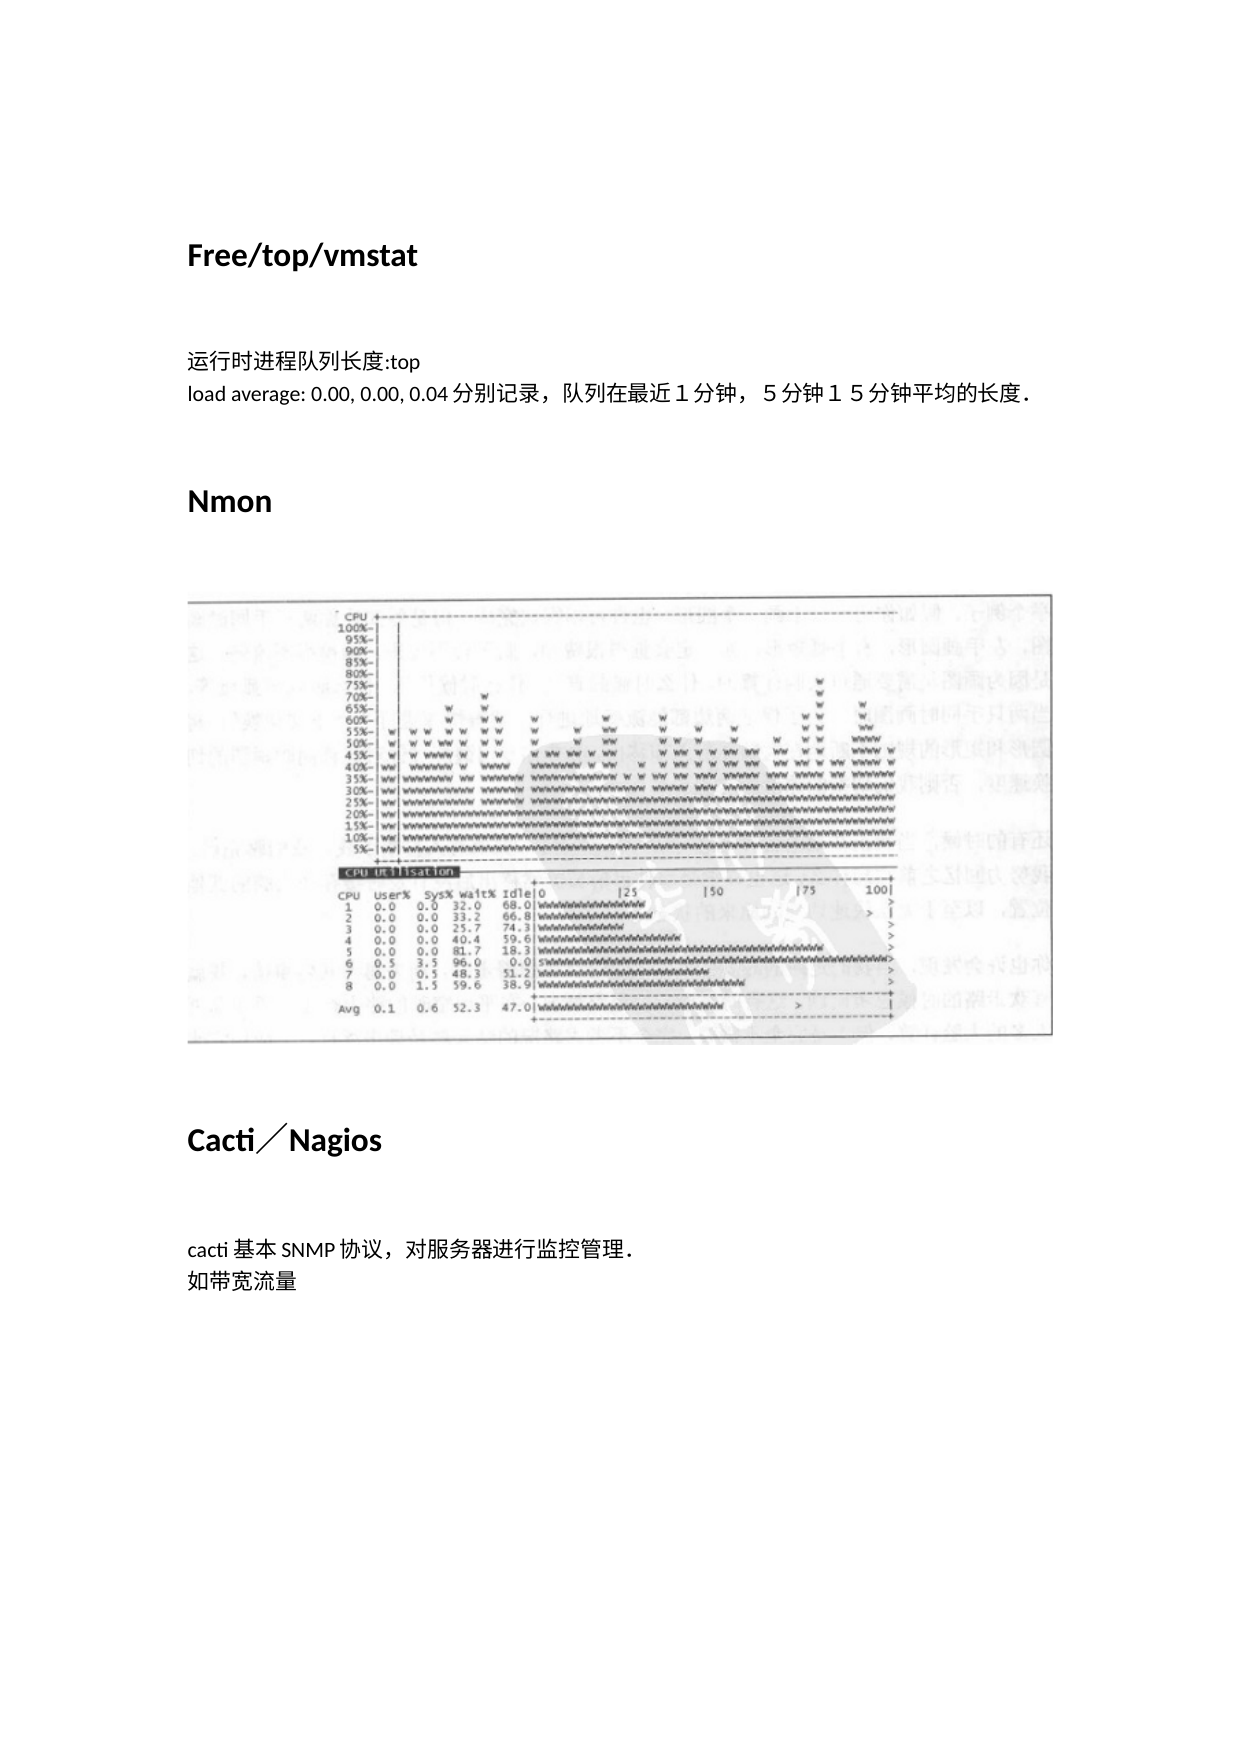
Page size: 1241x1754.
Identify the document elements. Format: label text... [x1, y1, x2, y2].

subtitle Cacti／Nagios [187, 1104, 1053, 1169]
subtitle Free/top/vmstat [187, 222, 1053, 287]
subtitle Nmon [187, 468, 1053, 533]
text 如带宽流量 [187, 1264, 1053, 1296]
text 运行时进程队列长度:top [187, 343, 1053, 376]
text cacti基本SNMP协议，对服务器进行监控管理． [187, 1231, 1053, 1264]
text load average: 0.00, 0.00, 0.04分别记录，队列在最近１分钟，５分钟１５分钟平均的长度． [187, 376, 1053, 408]
picture [187, 589, 1053, 1045]
